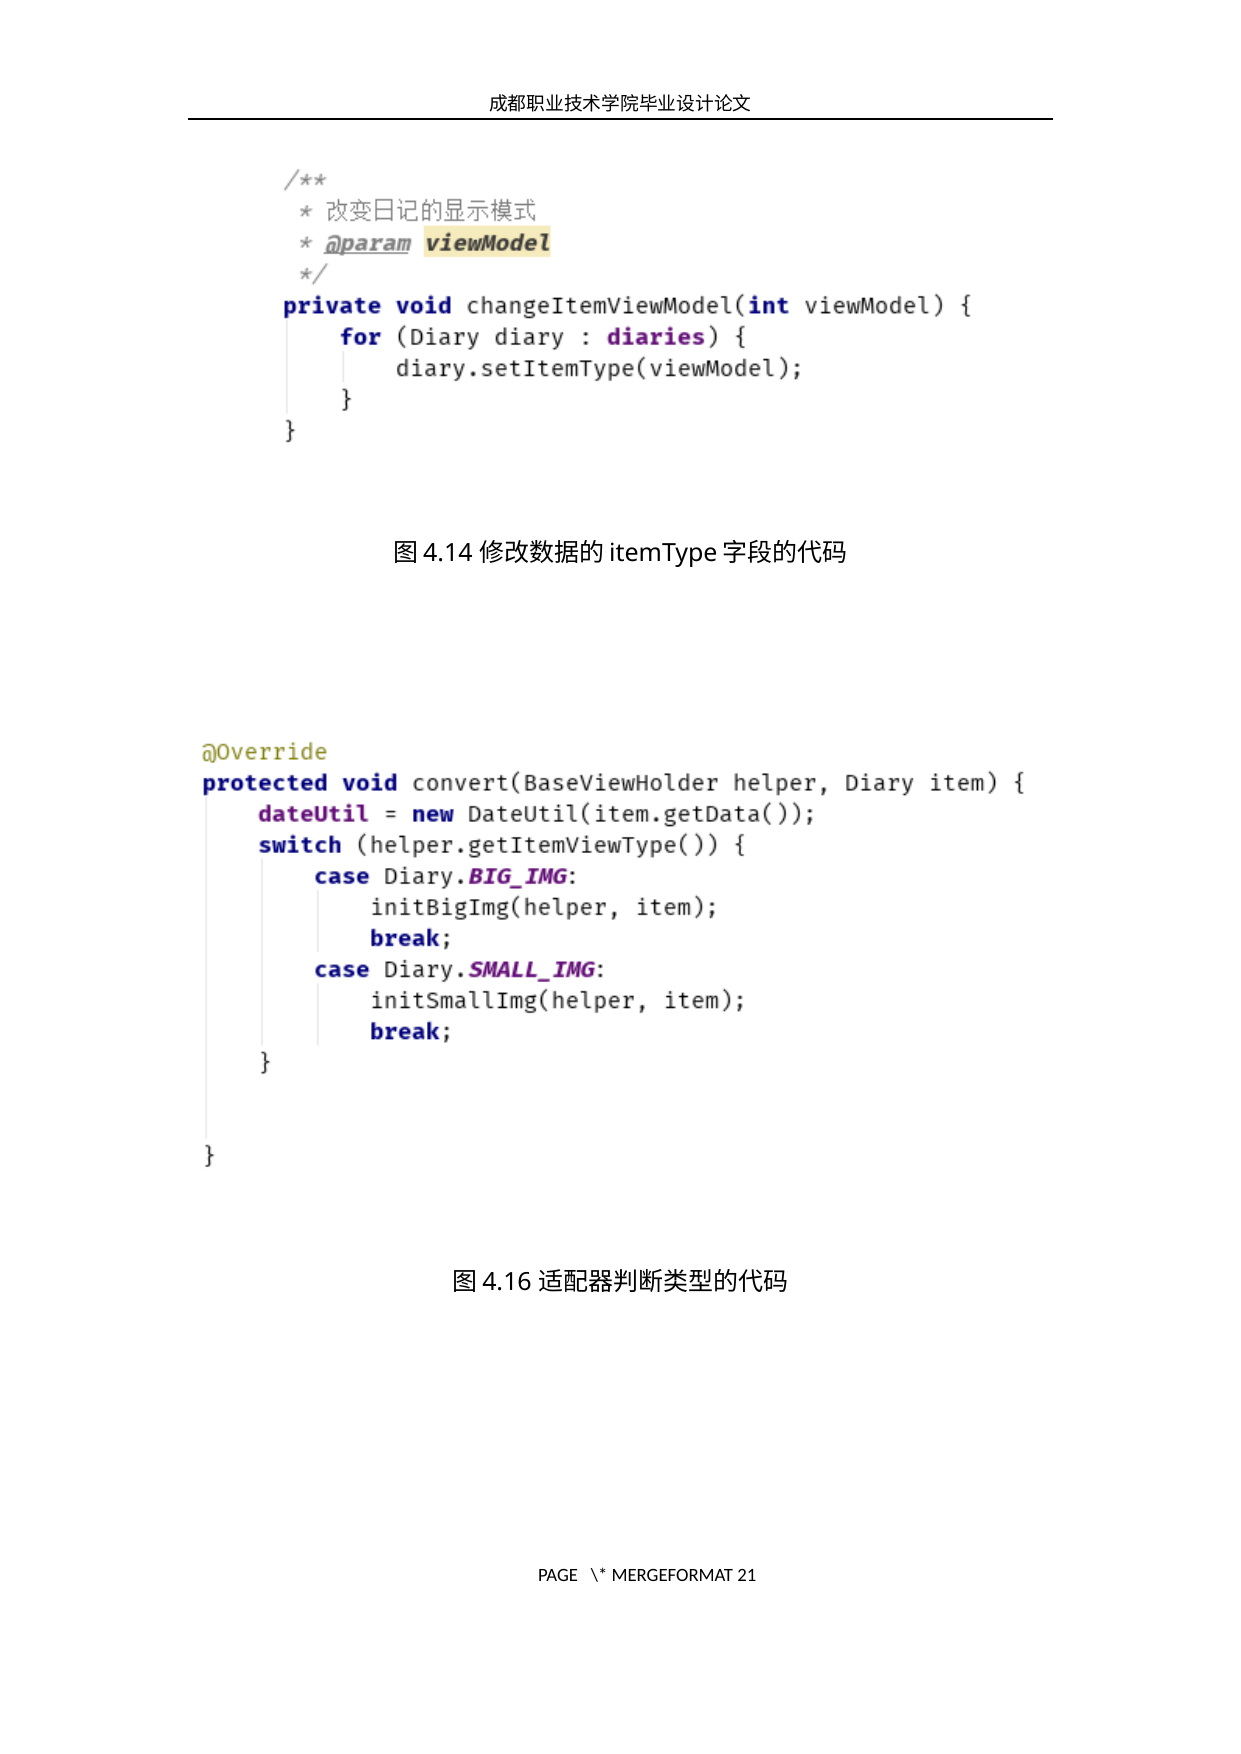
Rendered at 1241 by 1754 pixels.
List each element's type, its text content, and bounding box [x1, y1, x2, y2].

picture [241, 157, 999, 461]
text 图4.16 适配器判断类型的代码 [187, 1247, 1053, 1312]
picture [187, 724, 1053, 1181]
text 图4.14 修改数据的itemType字段的代码 [187, 518, 1053, 583]
